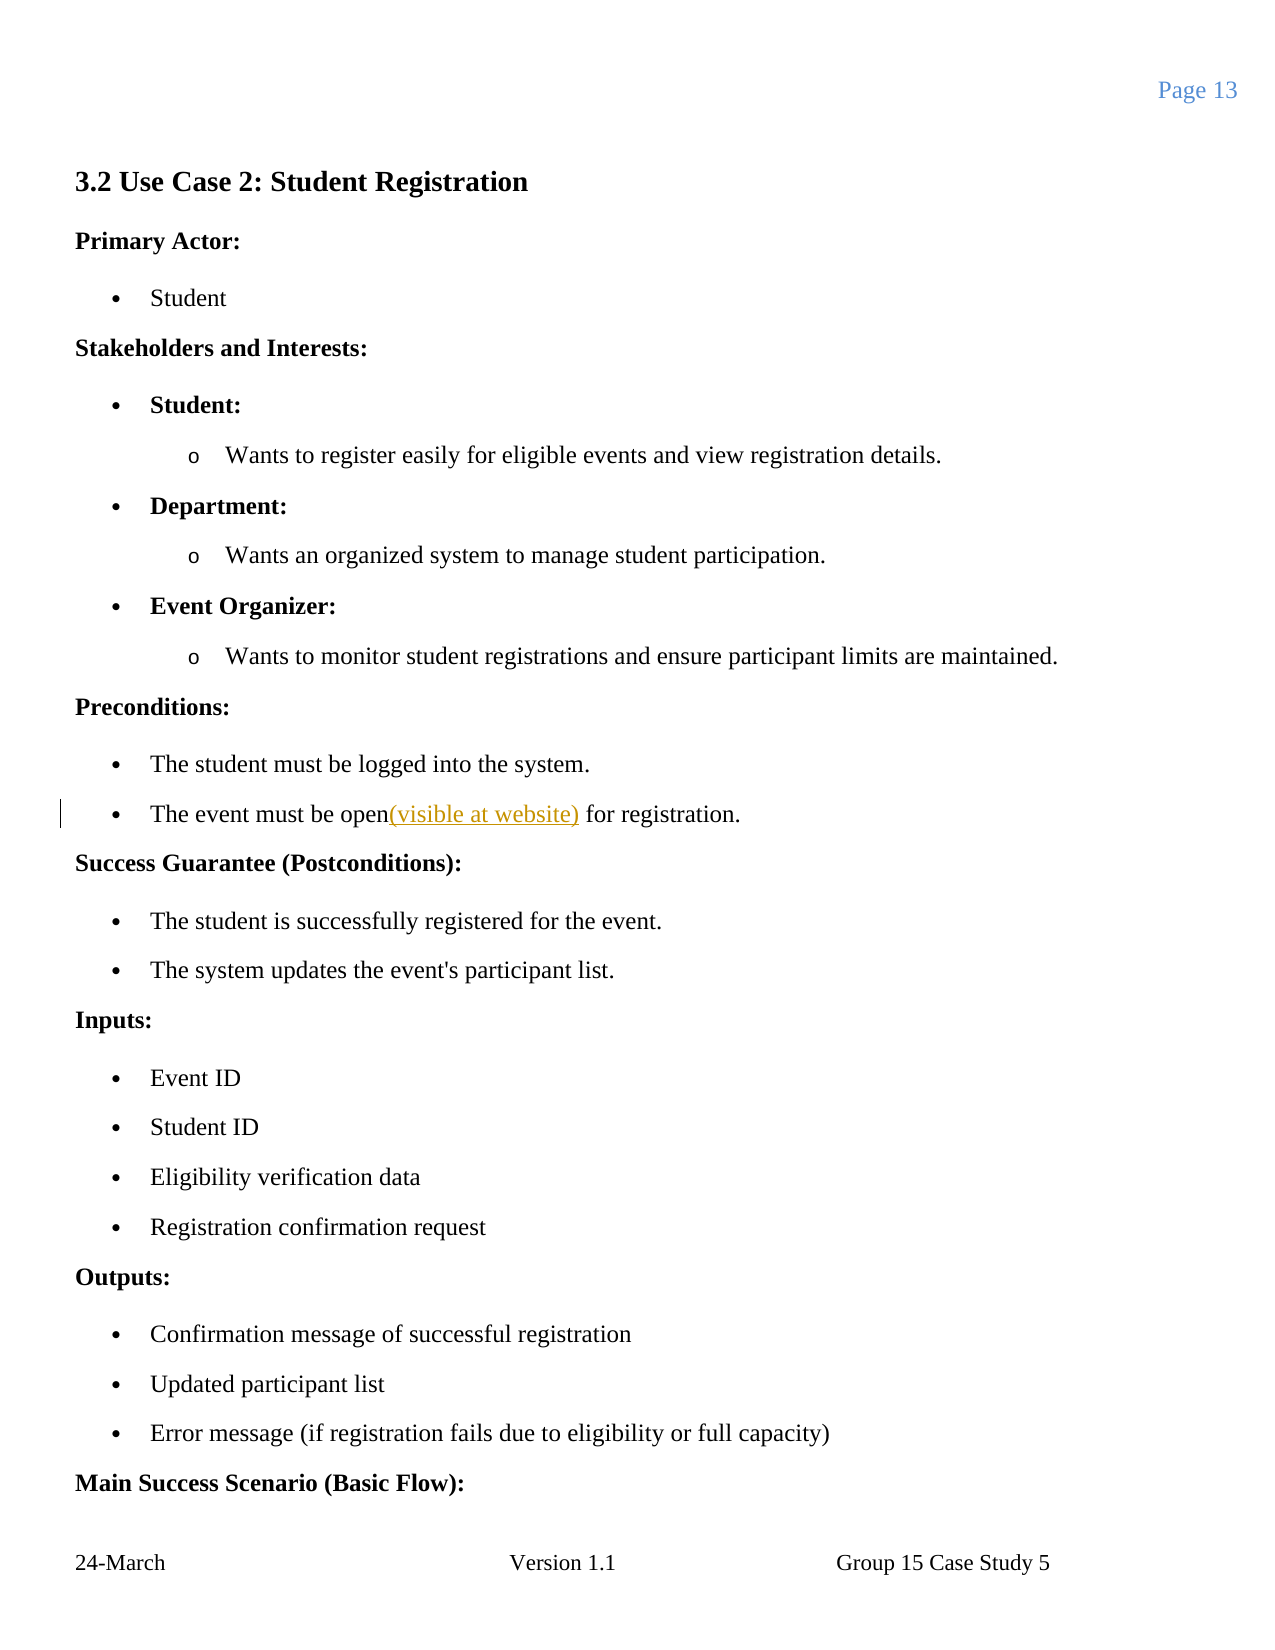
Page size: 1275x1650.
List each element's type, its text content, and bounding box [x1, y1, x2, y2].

list Confirmation message of successful registration [112, 1319, 1237, 1348]
list Event ID [112, 1063, 1237, 1092]
list The event must be open for registration. [112, 799, 1237, 827]
text 3.2 Use Case 2: Student Registration [75, 164, 1237, 197]
text Preconditions: [75, 692, 1237, 720]
list Error message (if registration fails due to eligibility or full capacity) [112, 1418, 1237, 1447]
list Student [112, 283, 1237, 312]
list Wants to register easily for eligible events and view registration details. [187, 440, 1237, 470]
text Outputs: [75, 1262, 1237, 1290]
text Inputs: [75, 1005, 1237, 1034]
list Wants an organized system to manage student participation. [187, 541, 1237, 570]
list The student is successfully registered for the event. [112, 906, 1237, 935]
list Student ID [112, 1112, 1237, 1141]
text Stakeholders and Interests: [75, 333, 1237, 362]
text Primary Actor: [75, 226, 1237, 255]
list The student must be logged into the system. [112, 749, 1237, 778]
text Main Success Scenario (Basic Flow): [75, 1468, 1237, 1497]
list Eligibility verification data [112, 1162, 1237, 1191]
list The system updates the event's participant list. [112, 956, 1237, 984]
list Student: [112, 391, 1237, 419]
text Success Guarantee (Postconditions): [75, 848, 1237, 877]
list Updated participant list [112, 1369, 1237, 1397]
list Event Organizer: [112, 591, 1237, 620]
list Department: [112, 491, 1237, 520]
list Wants to monitor student registrations and ensure participant limits are maintained. [187, 641, 1237, 671]
list Registration confirmation request [112, 1212, 1237, 1241]
